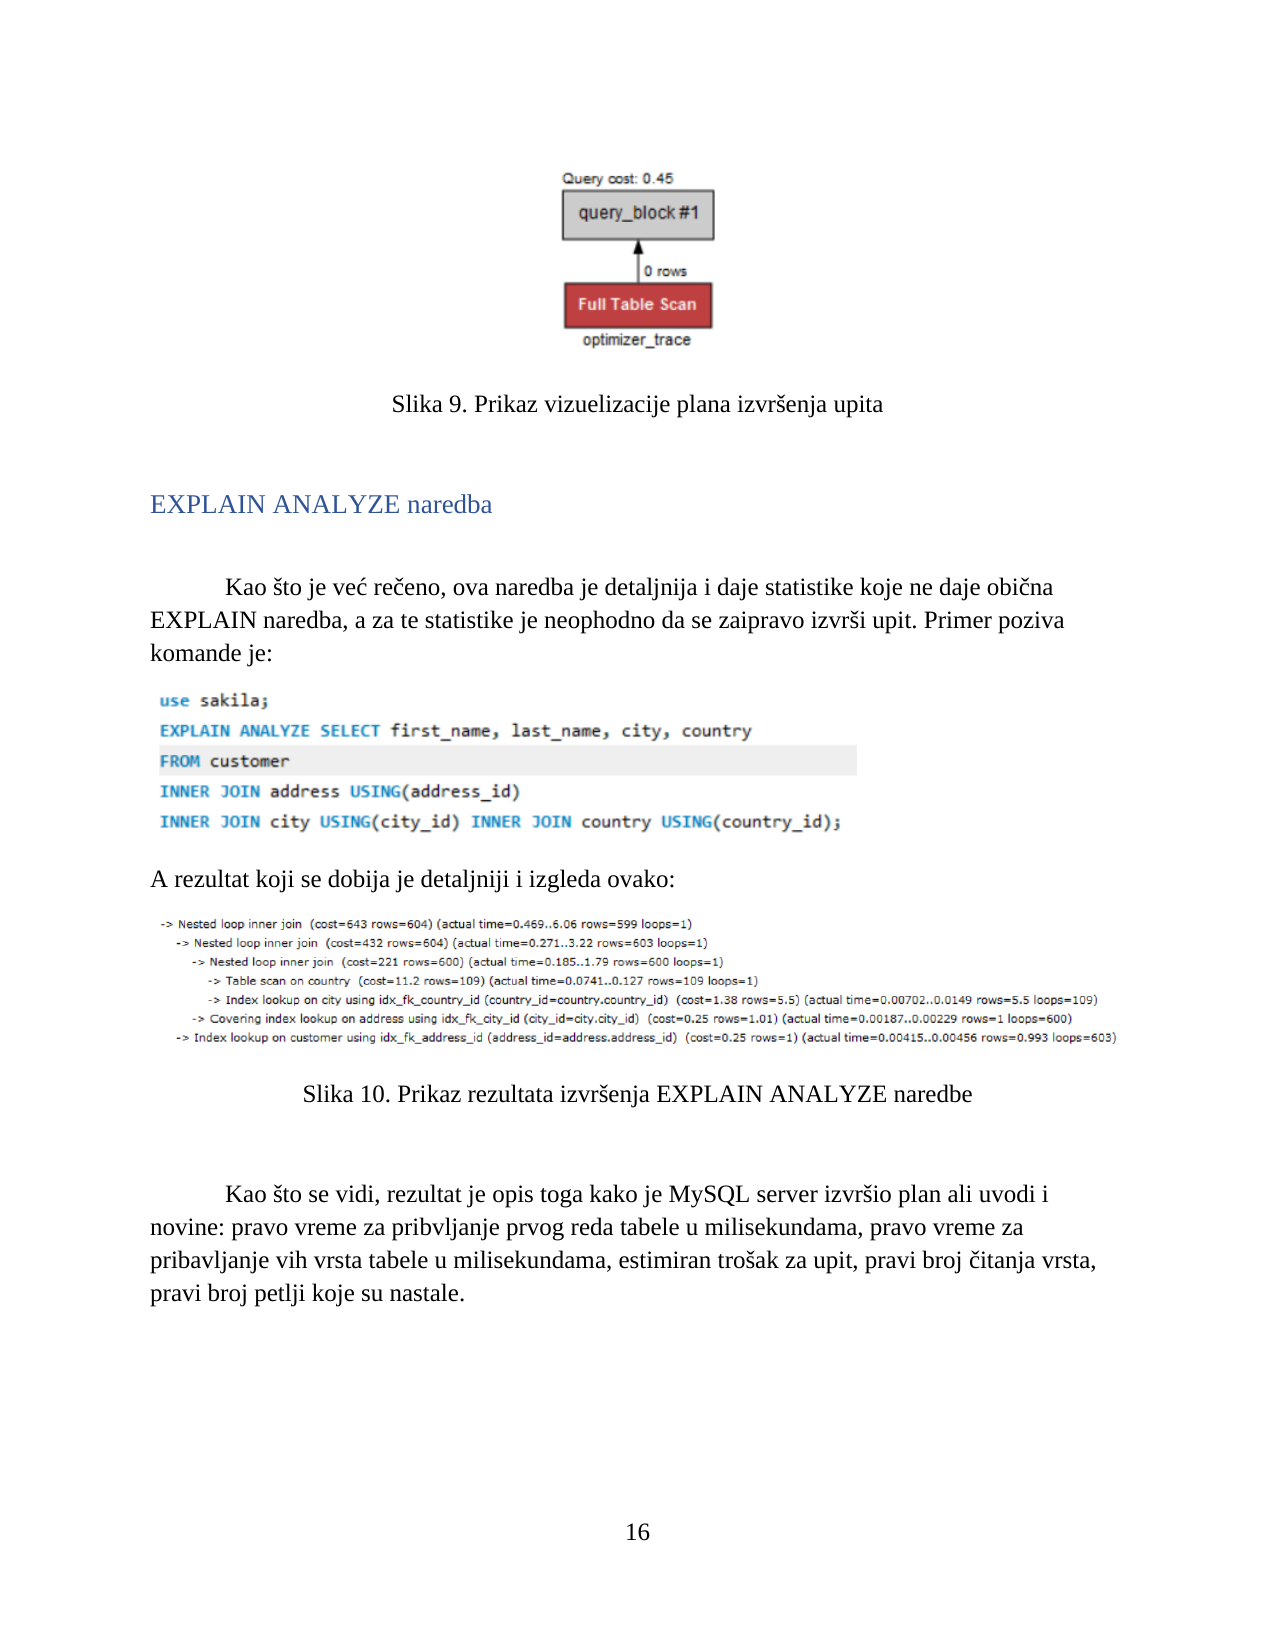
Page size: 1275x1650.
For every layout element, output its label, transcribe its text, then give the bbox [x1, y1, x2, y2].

subtitle EXPLAIN ANALYZE naredba [150, 489, 1125, 520]
text Slika 10. Prikaz rezultata izvršenja EXPLAIN ANALYZE naredbe [150, 1079, 1125, 1108]
picture [531, 150, 744, 369]
picture [150, 914, 1125, 1059]
text Kao što je već rečeno, ova naredba je detaljnija i daje statistike koje ne daje obična EXPLAIN naredba, a za te statistike je neophodno da se zaipravo izvrši upit. Primer poziva komande je: [150, 572, 1125, 667]
text Slika 9. Prikaz vizuelizacije plana izvršenja upita [150, 389, 1125, 418]
text Kao što se vidi, rezultat je opis toga kako je MySQL server izvršio plan ali uvodi i novine: pravo vreme za pribvljanje prvog reda tabele u milisekundama, pravo vreme za pribavljanje vih vrsta tabele u milisekundama, estimiran trošak za upit, pravi broj čitanja vrsta, pravi broj petlji koje su nastale. [150, 1179, 1125, 1306]
text A rezultat koji se dobija je detaljniji i izgleda ovako: [150, 864, 1125, 893]
picture [150, 687, 857, 844]
